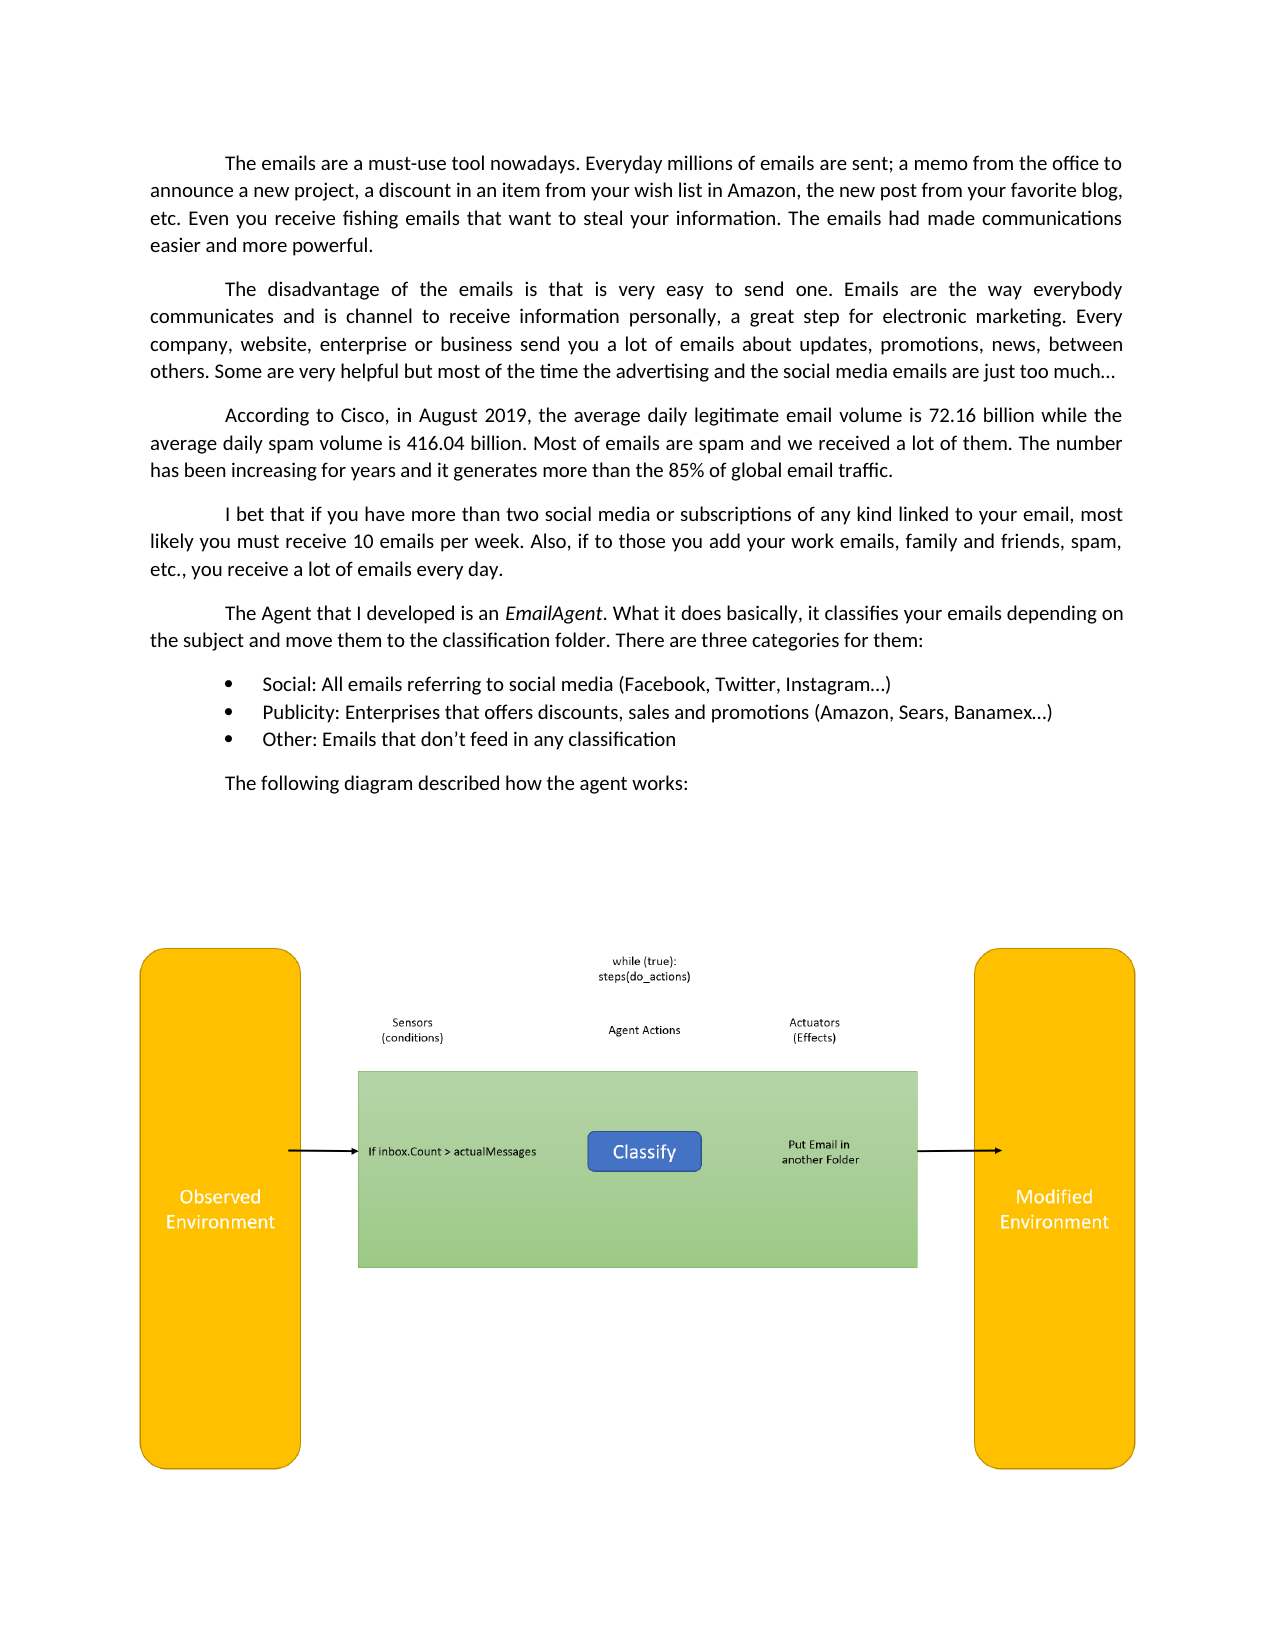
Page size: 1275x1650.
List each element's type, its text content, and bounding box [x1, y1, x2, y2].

text The following diagram described how the agent works: [225, 771, 1125, 796]
text I bet that if you have more than two social media or subscriptions of any kind linked to your email, most likely you must receive 10 emails per week. Also, if to those you add your work emails, family and friends, spam, etc., you receive a lot of emails every day. [150, 501, 1125, 582]
text The emails are a must-use tool nowadays. Everyday millions of emails are sent; a memo from the office to announce a new project, a discount in an item from your wish list in Amazon, the new post from your favorite blog, etc. Even you receive fishing emails that want to steal your information. The emails had made communications easier and more powerful. [150, 150, 1125, 258]
text The disadvantage of the emails is that is very easy to send one. Emails are the way everybody communicates and is channel to receive information personally, a great step for electronic marketing. Every company, website, enterprise or business send you a lot of emails about updates, promotions, news, between others. Some are very helpful but most of the time the advertising and the social media emails are just too much… [150, 276, 1125, 384]
list Publicity: Enterprises that offers discounts, sales and promotions (Amazon, Sears, Banamex…) [225, 699, 1125, 724]
list Social: All emails referring to social media (Facebook, Twitter, Instagram…) [225, 672, 1125, 697]
picture [127, 941, 1148, 1482]
text The Agent that I developed is an EmailAgent. What it does basically, it classifies your emails depending on the subject and move them to the classification folder. There are three categories for them: [150, 600, 1125, 653]
list Other: Emails that don’t feed in any classification [225, 726, 1125, 752]
text According to Cisco, in August 2019, the average daily legitimate email volume is 72.16 billion while the average daily spam volume is 416.04 billion. Most of emails are spam and we received a lot of them. The number has been increasing for years and it generates more than the 85% of global email traffic. [150, 402, 1125, 483]
